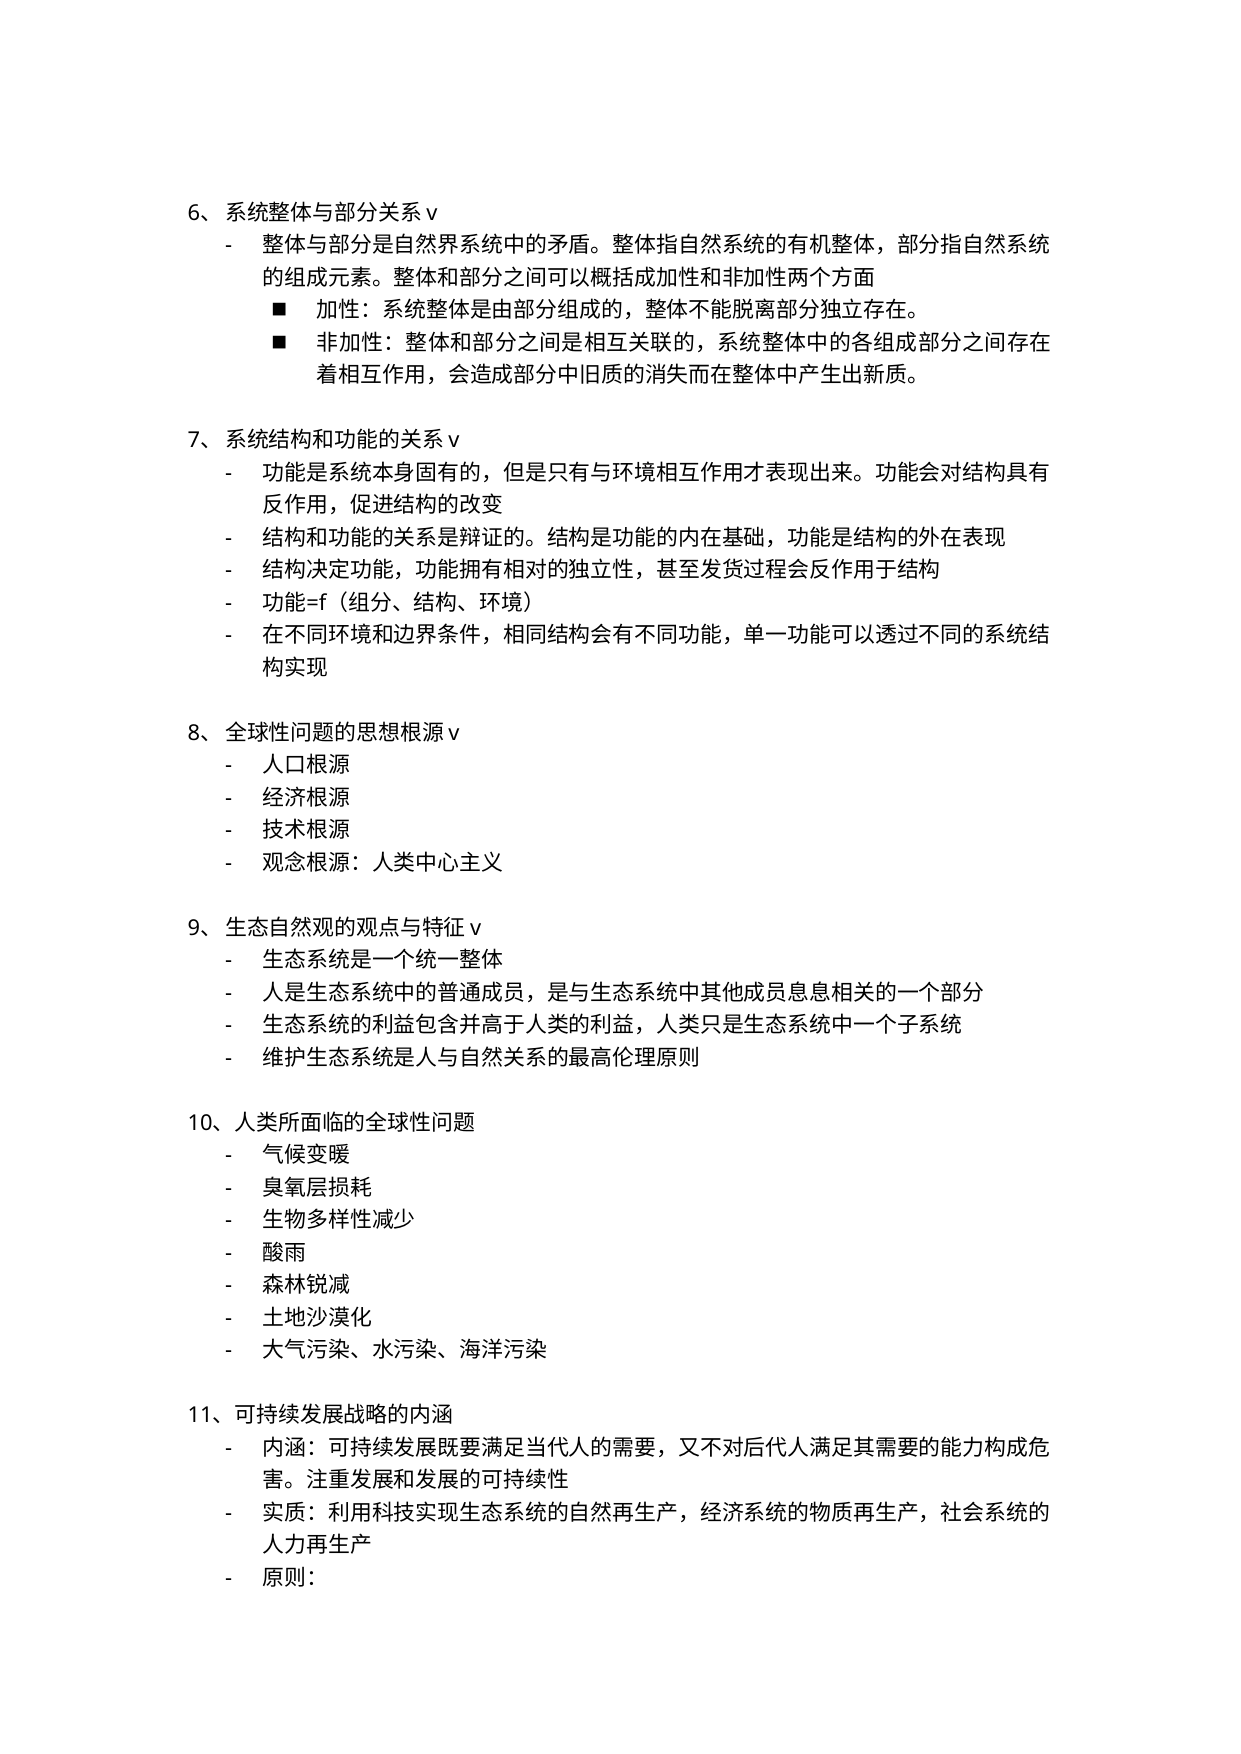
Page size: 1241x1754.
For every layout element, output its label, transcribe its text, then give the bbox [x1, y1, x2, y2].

list 在不同环境和边界条件，相同结构会有不同功能，单一功能可以透过不同的系统结构实现 [225, 617, 1053, 682]
list 加性：系统整体是由部分组成的，整体不能脱离部分独立存在。 [271, 292, 1053, 324]
list 整体与部分是自然界系统中的矛盾。整体指自然系统的有机整体，部分指自然系统的组成元素。整体和部分之间可以概括成加性和非加性两个方面 [225, 227, 1053, 292]
list 结构决定功能，功能拥有相对的独立性，甚至发货过程会反作用于结构 [225, 552, 1053, 584]
list 全球性问题的思想根源v [187, 714, 1053, 747]
list 土地沙漠化 [225, 1299, 1053, 1332]
list 观念根源：人类中心主义 [225, 844, 1053, 877]
list 系统整体与部分关系v [187, 194, 1053, 227]
list 人口根源 [225, 747, 1053, 779]
list 生态系统是一个统一整体 [225, 942, 1053, 974]
list 技术根源 [225, 812, 1053, 844]
list 经济根源 [225, 779, 1053, 812]
text 11、可持续发展战略的内涵 [187, 1397, 1053, 1429]
list 生态自然观的观点与特征v [187, 909, 1053, 942]
list 生物多样性减少 [225, 1202, 1053, 1234]
list 人是生态系统中的普通成员，是与生态系统中其他成员息息相关的一个部分 [225, 974, 1053, 1007]
list 实质：利用科技实现生态系统的自然再生产，经济系统的物质再生产，社会系统的人力再生产 [225, 1494, 1053, 1559]
list 结构和功能的关系是辩证的。结构是功能的内在基础，功能是结构的外在表现 [225, 519, 1053, 552]
list 功能是系统本身固有的，但是只有与环境相互作用才表现出来。功能会对结构具有反作用，促进结构的改变 [225, 454, 1053, 519]
text 10、人类所面临的全球性问题 [187, 1104, 1053, 1137]
list 非加性：整体和部分之间是相互关联的，系统整体中的各组成部分之间存在着相互作用，会造成部分中旧质的消失而在整体中产生出新质。 [271, 324, 1053, 389]
list 维护生态系统是人与自然关系的最高伦理原则 [225, 1039, 1053, 1072]
list 原则： [225, 1559, 1053, 1592]
list 森林锐减 [225, 1267, 1053, 1299]
list 生态系统的利益包含并高于人类的利益，人类只是生态系统中一个子系统 [225, 1007, 1053, 1039]
list 内涵：可持续发展既要满足当代人的需要，又不对后代人满足其需要的能力构成危害。注重发展和发展的可持续性 [225, 1429, 1053, 1494]
list 大气污染、水污染、海洋污染 [225, 1332, 1053, 1364]
list 酸雨 [225, 1234, 1053, 1267]
list 臭氧层损耗 [225, 1169, 1053, 1202]
list 气候变暖 [225, 1137, 1053, 1169]
list 系统结构和功能的关系v [187, 422, 1053, 454]
list 功能=f（组分、结构、环境） [225, 584, 1053, 617]
